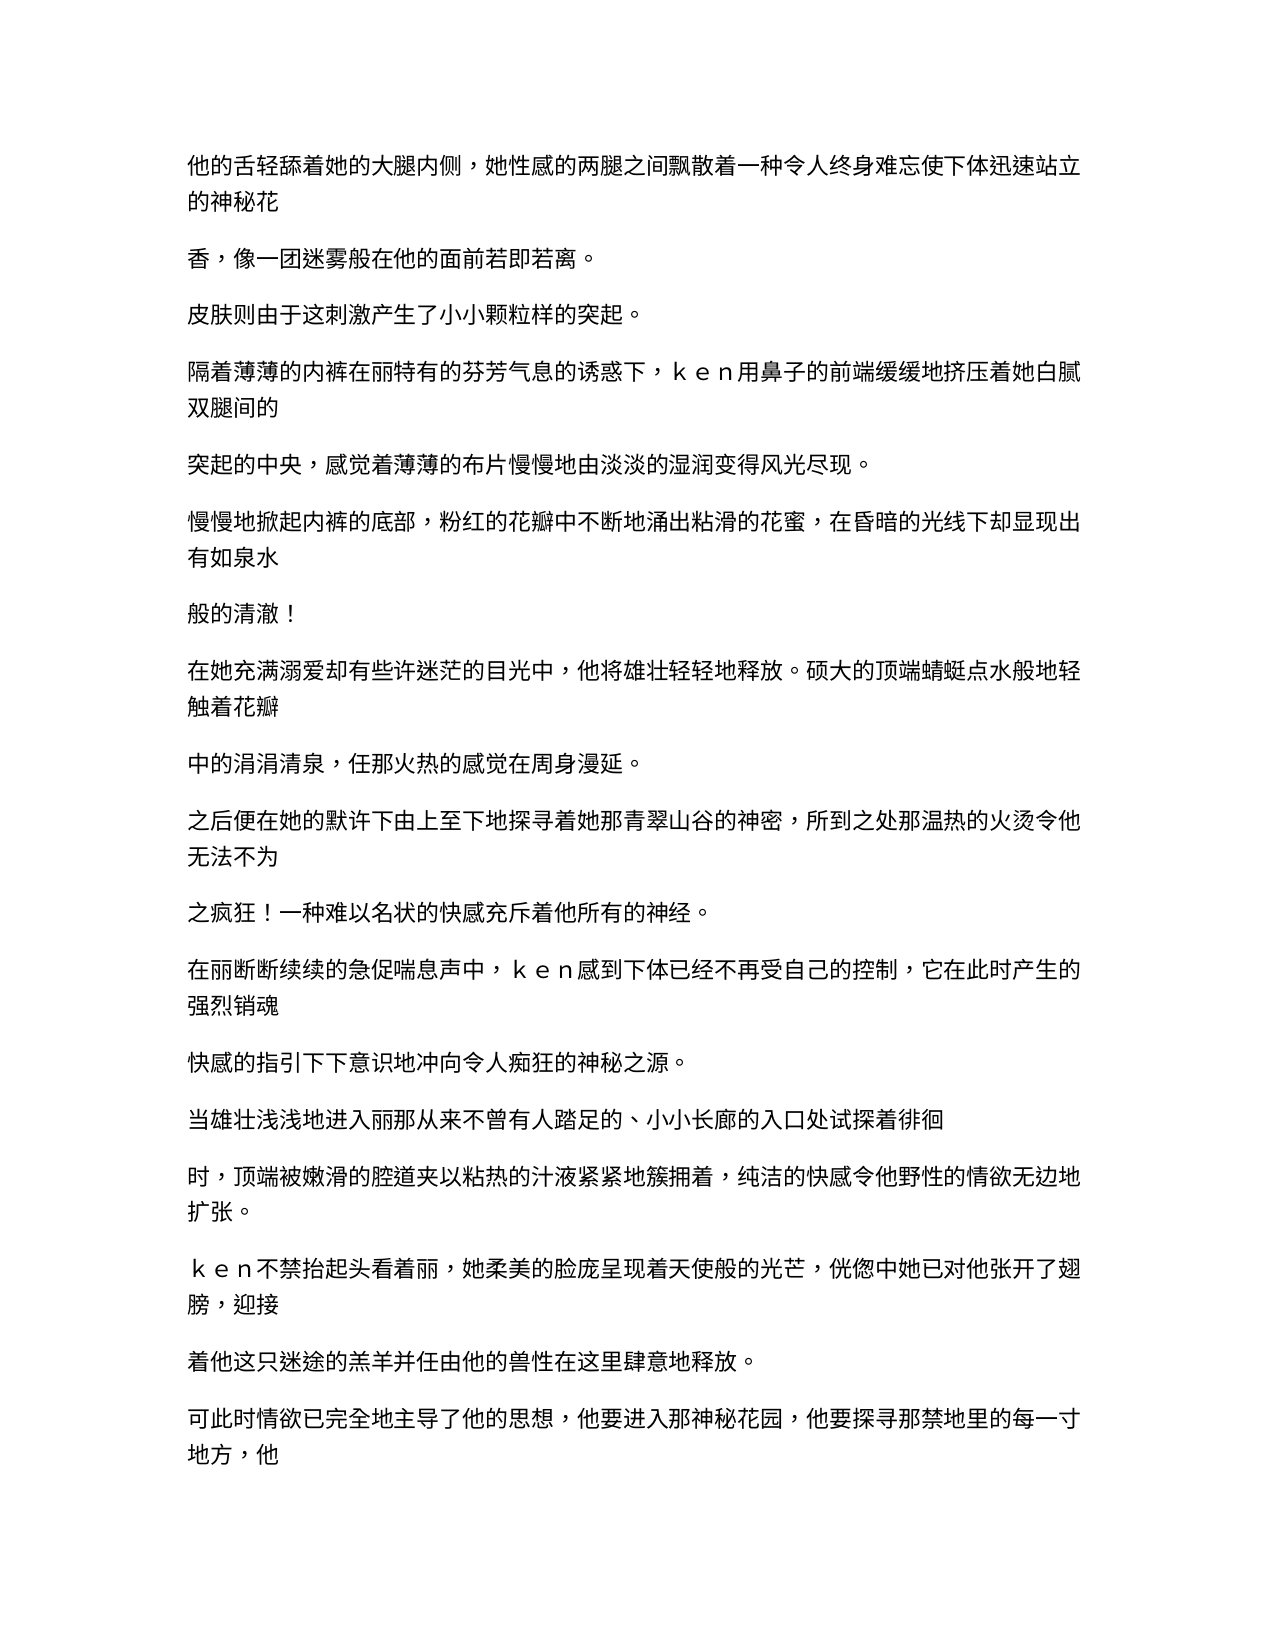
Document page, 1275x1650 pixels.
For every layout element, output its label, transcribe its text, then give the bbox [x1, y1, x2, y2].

text 可此时情欲已完全地主导了他的思想，他要进入那神秘花园，他要探寻那禁地里的每一寸地方，他 [187, 1403, 1087, 1470]
text 突起的中央，感觉着薄薄的布片慢慢地由淡淡的湿润变得风光尽现。 [187, 449, 1087, 480]
text 中的涓涓清泉，任那火热的感觉在周身漫延。 [187, 748, 1087, 779]
text 时，顶端被嫩滑的腔道夹以粘热的汁液紧紧地簇拥着，纯洁的快感令他野性的情欲无边地扩张。 [187, 1160, 1087, 1228]
text 香，像一团迷雾般在他的面前若即若离。 [187, 243, 1087, 274]
text 他的舌轻舔着她的大腿内侧，她性感的两腿之间飘散着一种令人终身难忘使下体迅速站立的神秘花 [187, 150, 1087, 217]
text 皮肤则由于这刺激产生了小小颗粒样的突起。 [187, 299, 1087, 331]
text 着他这只迷途的羔羊并任由他的兽性在这里肆意地释放。 [187, 1346, 1087, 1377]
text 之后便在她的默许下由上至下地探寻着她那青翠山谷的神密，所到之处那温热的火烫令他无法不为 [187, 805, 1087, 872]
text 在她充满溺爱却有些许迷茫的目光中，他将雄壮轻轻地释放。硕大的顶端蜻蜓点水般地轻触着花瓣 [187, 655, 1087, 722]
text 在丽断断续续的急促喘息声中，ｋｅｎ感到下体已经不再受自己的控制，它在此时产生的强烈销魂 [187, 954, 1087, 1021]
text 慢慢地掀起内裤的底部，粉红的花瓣中不断地涌出粘滑的花蜜，在昏暗的光线下却显现出有如泉水 [187, 506, 1087, 573]
text 般的清澈！ [187, 598, 1087, 630]
text 之疯狂！一种难以名状的快感充斥着他所有的神经。 [187, 897, 1087, 929]
text 快感的指引下下意识地冲向令人痴狂的神秘之源。 [187, 1047, 1087, 1078]
text ｋｅｎ不禁抬起头看着丽，她柔美的脸庞呈现着天使般的光芒，侊偬中她已对他张开了翅膀，迎接 [187, 1253, 1087, 1320]
text 隔着薄薄的内裤在丽特有的芬芳气息的诱惑下，ｋｅｎ用鼻子的前端缓缓地挤压着她白腻双腿间的 [187, 356, 1087, 423]
text 当雄壮浅浅地进入丽那从来不曾有人踏足的、小小长廊的入口处试探着徘徊 [187, 1104, 1087, 1135]
